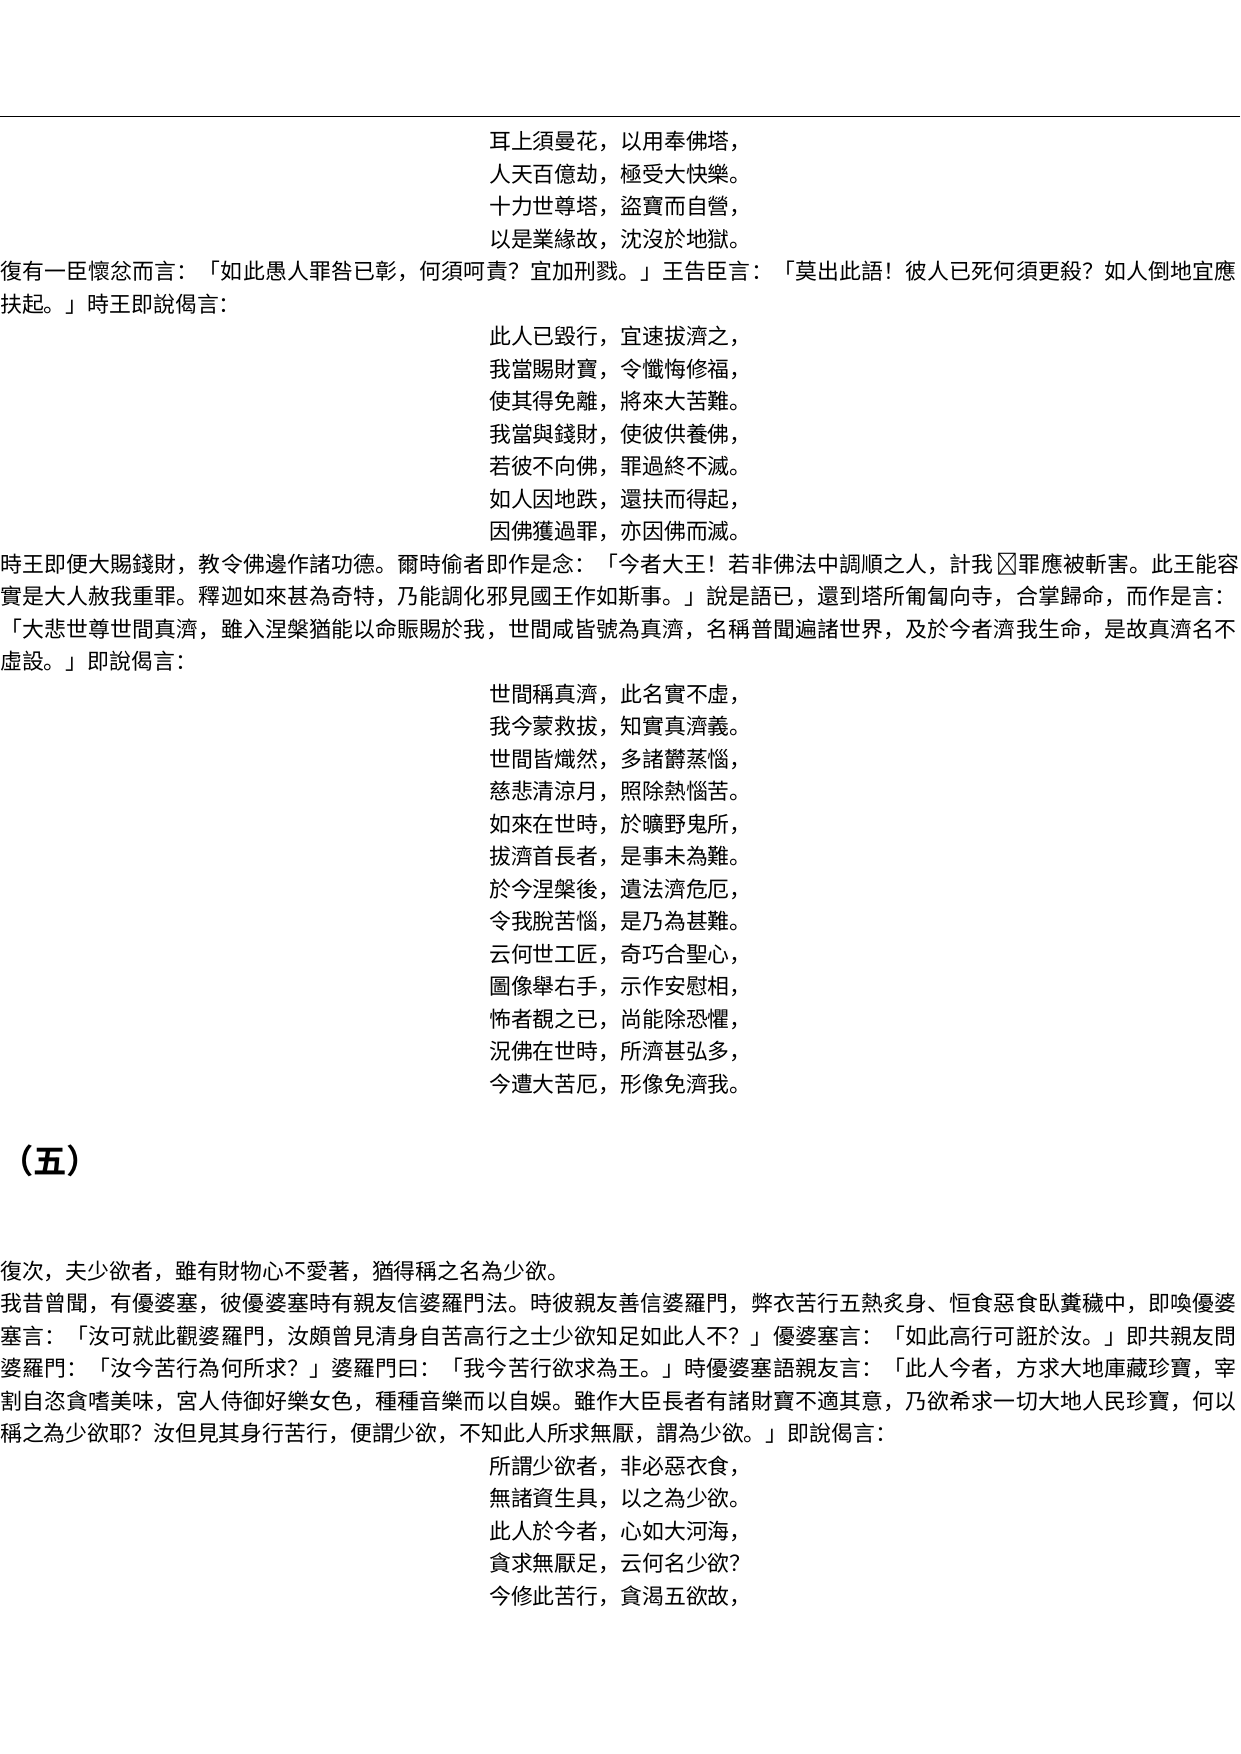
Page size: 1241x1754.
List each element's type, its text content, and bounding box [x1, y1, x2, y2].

text 若彼不向佛，罪過終不滅。 [0, 449, 1240, 481]
text 以是業緣故，沈沒於地獄。 [0, 221, 1240, 254]
text 我當與錢財，使彼供養佛， [0, 416, 1240, 449]
text 況佛在世時，所濟甚弘多， [0, 1034, 1240, 1066]
text 所謂少欲者，非必惡衣食， [0, 1448, 1240, 1481]
text 今修此苦行，貪渴五欲故， [0, 1578, 1240, 1611]
text 於今涅槃後，遺法濟危厄， [0, 871, 1240, 904]
text 我昔曾聞，有優婆塞，彼優婆塞時有親友信婆羅門法。時彼親友善信婆羅門，弊衣苦行五熱炙身、恒食惡食臥糞穢中，即喚優婆塞言：「汝可就此觀婆羅門，汝頗曾見清身自苦高行之士少欲知足如此人不？」優婆塞言：「如此高行可誑於汝。」即共親友問婆羅門：「汝今苦行為何所求？」婆羅門曰：「我今苦行欲求為王。」時優婆塞語親友言：「此人今者，方求大地庫藏珍寶，宰割自恣貪嗜美味，宮人侍御好樂女色，種種音樂而以自娛。雖作大臣長者有諸財寶不適其意，乃欲希求一切大地人民珍寶，何以稱之為少欲耶？汝但見其身行苦行，便謂少欲，不知此人所求無厭，謂為少欲。」即說偈言： [0, 1286, 1240, 1448]
text 因佛獲過罪，亦因佛而滅。 [0, 514, 1240, 546]
text 耳上須曼花，以用奉佛塔， [0, 124, 1240, 156]
text 此人已毀行，宜速拔濟之， [0, 319, 1240, 351]
text 時王即便大賜錢財，教令佛邊作諸功德。爾時偷者即作是念：「今者大王！若非佛法中調順之人，計我𠎝罪應被斬害。此王能容，實是大人赦我重罪。釋迦如來甚為奇特，乃能調化邪見國王作如斯事。」說是語已，還到塔所匍匐向寺，合掌歸命，而作是言：「大悲世尊世間真濟，雖入涅槃猶能以命賑賜於我，世間咸皆號為真濟，名稱普聞遍諸世界，及於今者濟我生命，是故真濟名不虛設。」即說偈言： [0, 546, 1240, 676]
text 此人於今者，心如大河海， [0, 1513, 1240, 1546]
text 圖像舉右手，示作安慰相， [0, 969, 1240, 1001]
text 云何世工匠，奇巧合聖心， [0, 936, 1240, 969]
text 如來在世時，於曠野鬼所， [0, 806, 1240, 839]
subtitle （五） [0, 1126, 1240, 1191]
text 如人因地跌，還扶而得起， [0, 481, 1240, 514]
text 我今蒙救拔，知實真濟義。 [0, 709, 1240, 741]
text 復有一臣懷忿而言：「如此愚人罪咎已彰，何須呵責？宜加刑戮。」王告臣言：「莫出此語！彼人已死何須更殺？如人倒地宜應扶起。」時王即說偈言： [0, 254, 1240, 319]
text 世間皆熾然，多諸欝蒸惱， [0, 741, 1240, 774]
text 世間稱真濟，此名實不虛， [0, 676, 1240, 709]
text 令我脫苦惱，是乃為甚難。 [0, 904, 1240, 936]
text 怖者覩之已，尚能除恐懼， [0, 1001, 1240, 1034]
text 慈悲清涼月，照除熱惱苦。 [0, 774, 1240, 806]
text 我當賜財寶，令懺悔修福， [0, 351, 1240, 384]
text 人天百億劫，極受大快樂。 [0, 156, 1240, 189]
text 使其得免離，將來大苦難。 [0, 384, 1240, 416]
text 復次，夫少欲者，雖有財物心不愛著，猶得稱之名為少欲。 [0, 1253, 1240, 1286]
text 無諸資生具，以之為少欲。 [0, 1481, 1240, 1513]
text 拔濟首長者，是事未為難。 [0, 839, 1240, 871]
text 貪求無厭足，云何名少欲？ [0, 1546, 1240, 1578]
text 今遭大苦厄，形像免濟我。 [0, 1066, 1240, 1099]
text 十力世尊塔，盜寶而自營， [0, 189, 1240, 221]
